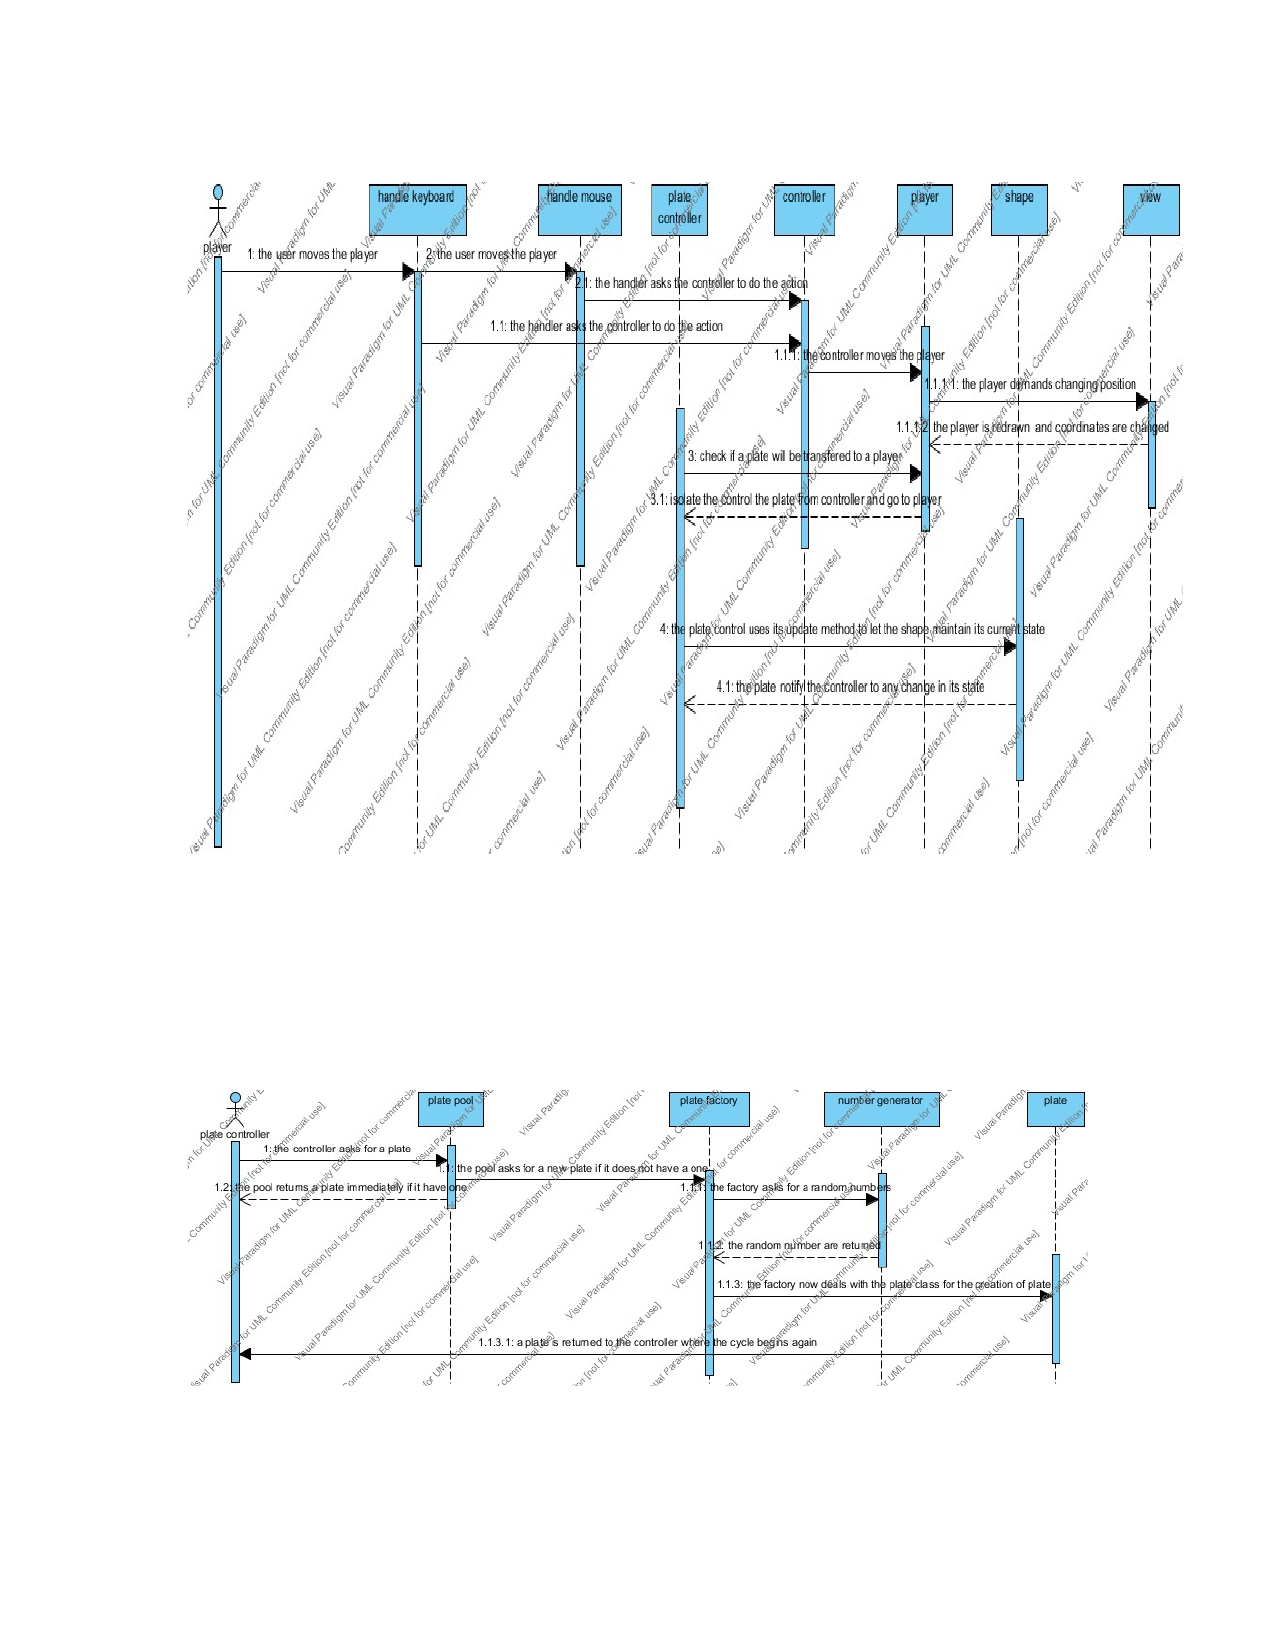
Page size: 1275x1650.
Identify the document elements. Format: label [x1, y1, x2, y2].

picture [187, 1090, 1088, 1386]
picture [187, 182, 1183, 854]
